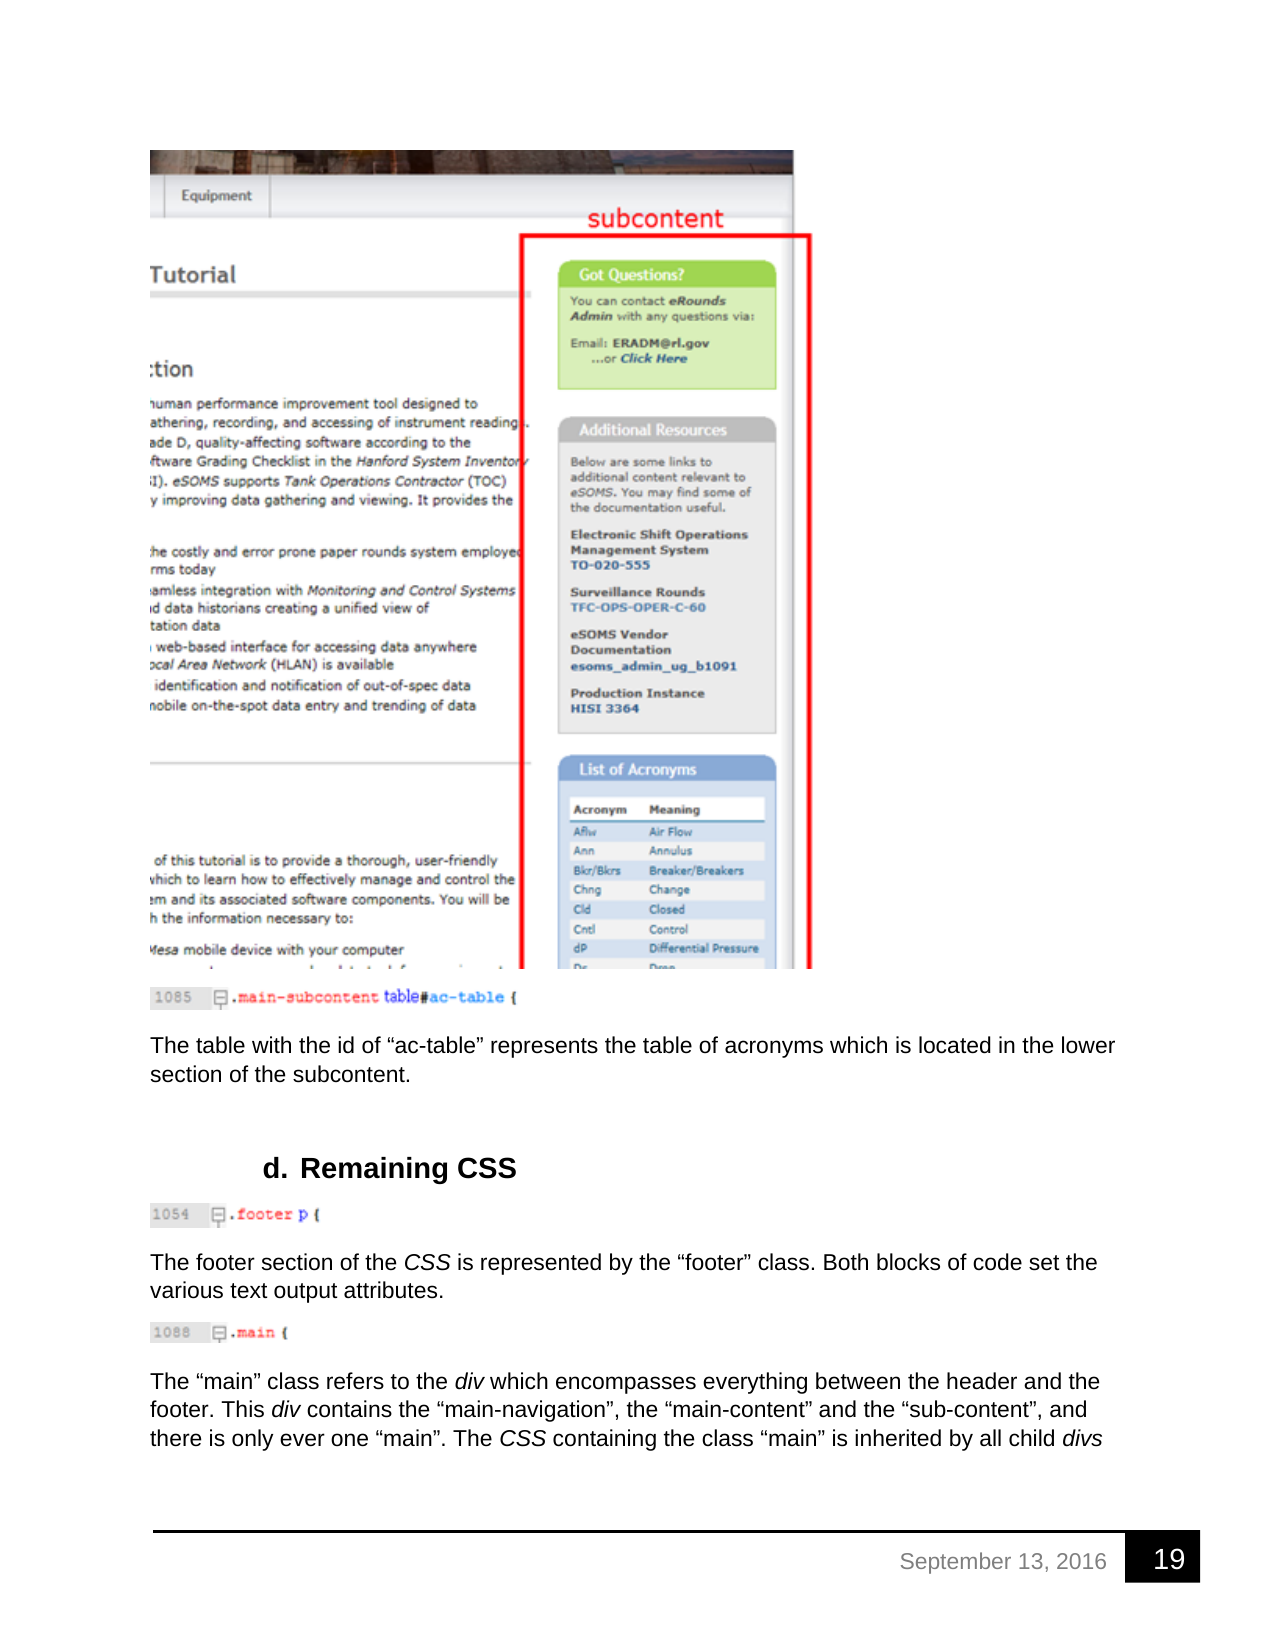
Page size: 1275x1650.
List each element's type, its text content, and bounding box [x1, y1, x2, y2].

picture [150, 1322, 449, 1343]
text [150, 1368, 1125, 1451]
text The table with the id of “ac-table” represents the table of acronyms which is located in the lower section of the subcontent. [150, 1032, 1125, 1087]
subtitle Remaining CSS [262, 1151, 1125, 1185]
text The footer section of the CSS is represented by the “footer” class. Both blocks of code set the various text output attributes. [150, 1249, 1125, 1304]
picture [150, 150, 833, 969]
picture [150, 1203, 532, 1228]
picture [150, 987, 663, 1010]
